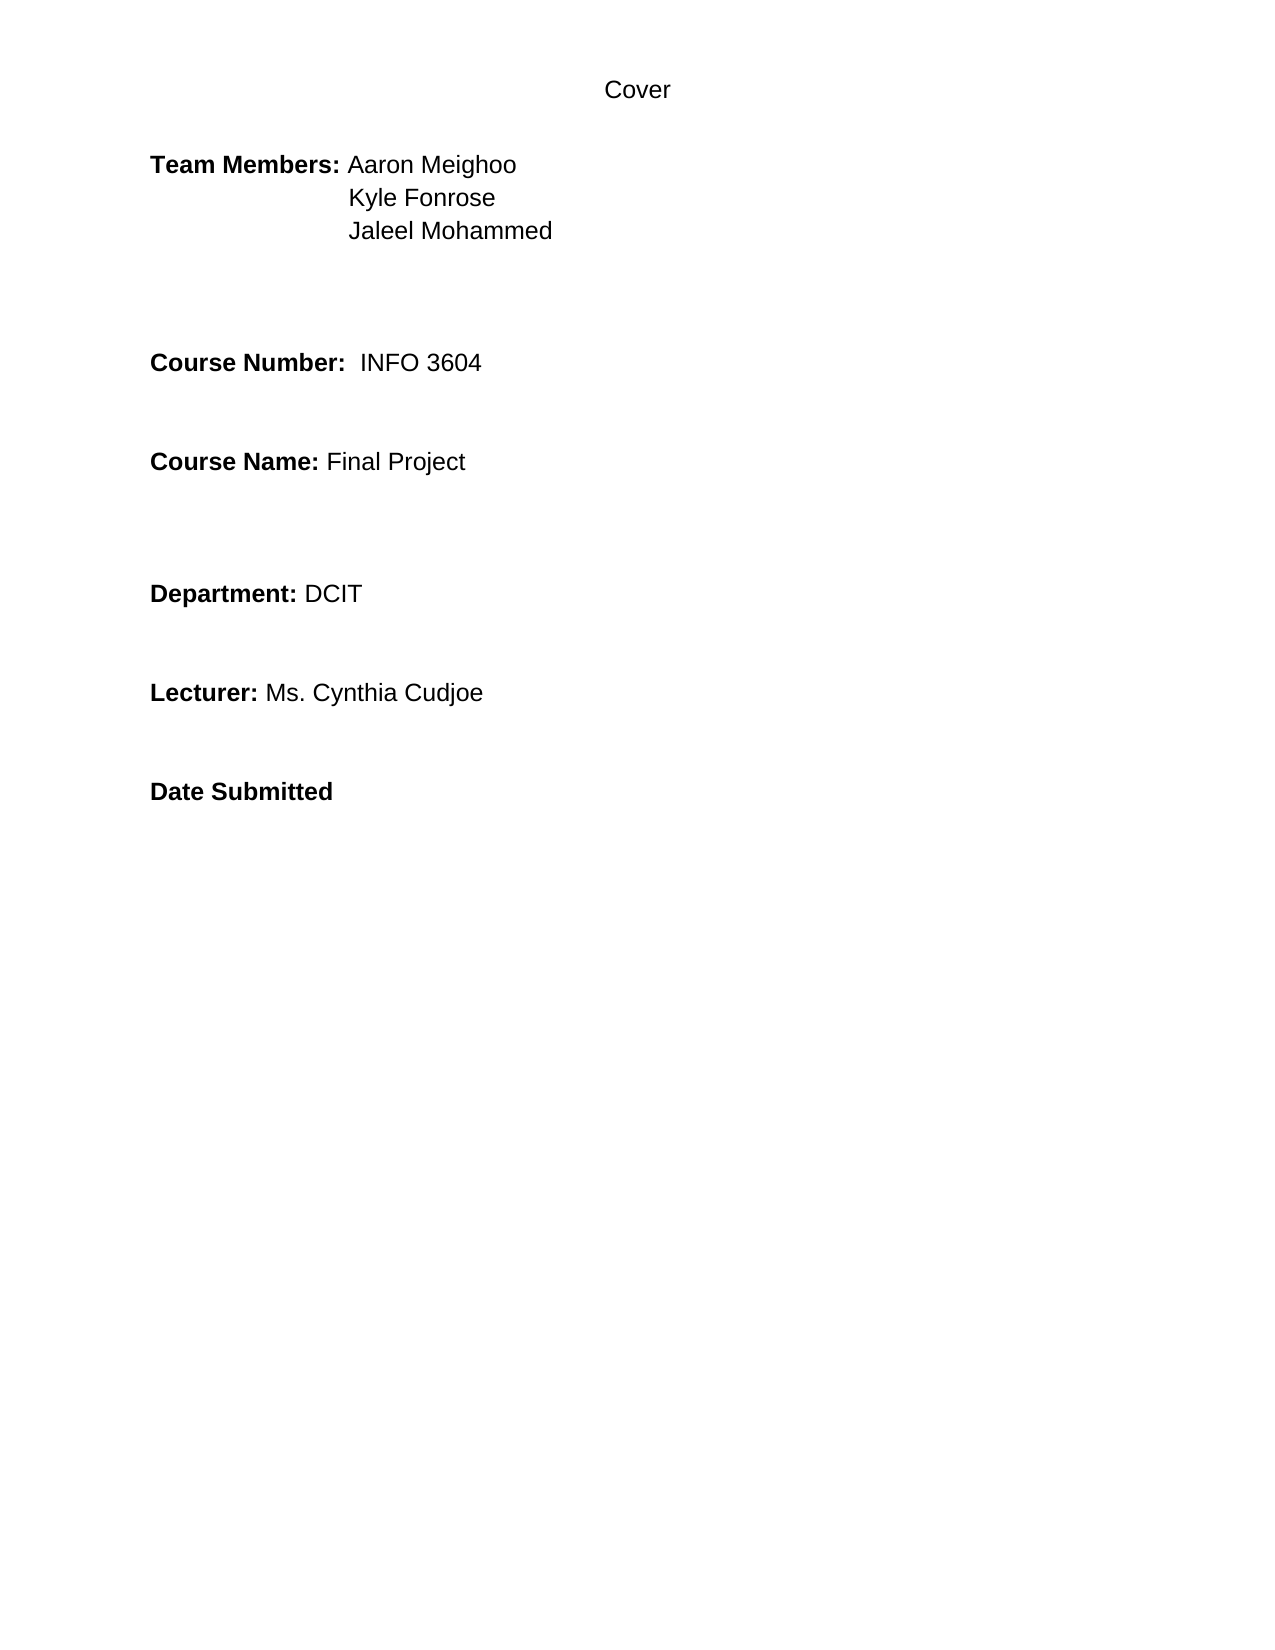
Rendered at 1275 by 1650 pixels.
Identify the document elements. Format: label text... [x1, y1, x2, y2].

text Lecturer: Ms. Cynthia Cudjoe [150, 678, 1125, 707]
text Team Members: Aaron Meighoo [150, 150, 1125, 179]
text Course Number: INFO 3604 [150, 348, 1125, 377]
text Course Name: Final Project [150, 447, 1125, 476]
text Kyle Fonrose [150, 183, 1125, 212]
text Date Submitted [150, 777, 1125, 806]
text Department: DCIT [150, 579, 1125, 608]
text Jaleel Mohammed [150, 216, 1125, 245]
